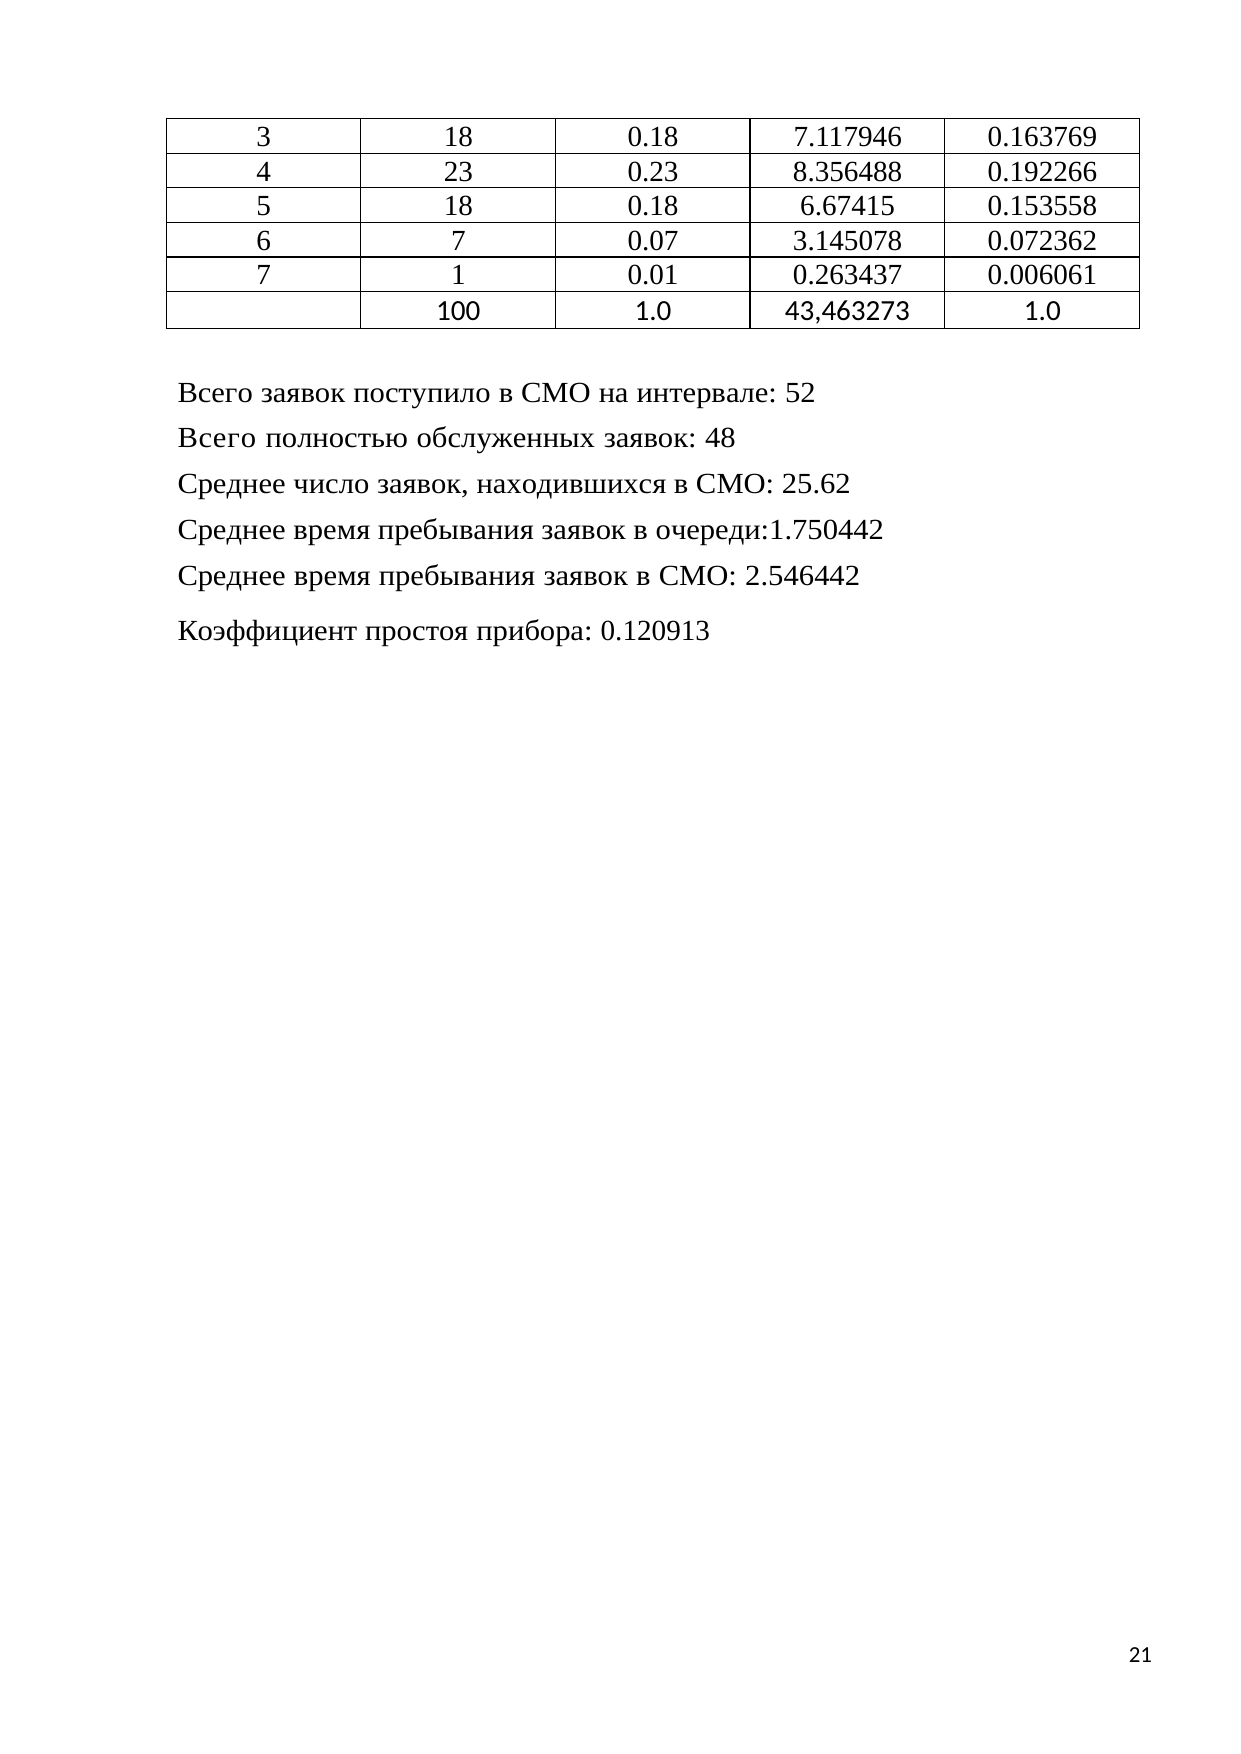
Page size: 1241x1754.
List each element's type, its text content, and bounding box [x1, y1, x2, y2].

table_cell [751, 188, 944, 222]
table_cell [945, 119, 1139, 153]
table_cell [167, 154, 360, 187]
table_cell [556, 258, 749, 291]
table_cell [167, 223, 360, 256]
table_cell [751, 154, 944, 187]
text Всего заявок поступило в СМО на интервале: 52 [177, 375, 953, 408]
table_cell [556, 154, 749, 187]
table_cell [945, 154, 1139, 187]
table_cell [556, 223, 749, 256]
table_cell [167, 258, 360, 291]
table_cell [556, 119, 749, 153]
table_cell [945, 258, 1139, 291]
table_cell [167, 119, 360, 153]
text Среднее число заявок, находившихся в СМО: 25.62 Среднее время пребывания заявок в очереди:1.750442 [177, 467, 953, 546]
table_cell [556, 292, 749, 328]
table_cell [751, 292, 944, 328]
text Всего полностью обслуженных заявок: 48 [177, 421, 953, 454]
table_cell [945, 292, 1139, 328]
text Коэффициент простоя прибора: 0.120913 [177, 613, 776, 647]
text Среднее время пребывания заявок в СМО: 2.546442 [177, 558, 953, 591]
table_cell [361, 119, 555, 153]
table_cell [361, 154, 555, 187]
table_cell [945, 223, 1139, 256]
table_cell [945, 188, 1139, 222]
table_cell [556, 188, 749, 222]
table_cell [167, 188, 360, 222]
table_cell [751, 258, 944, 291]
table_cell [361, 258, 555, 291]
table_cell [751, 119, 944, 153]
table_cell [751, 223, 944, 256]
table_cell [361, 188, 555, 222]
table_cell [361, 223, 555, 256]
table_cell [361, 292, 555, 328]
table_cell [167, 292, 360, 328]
